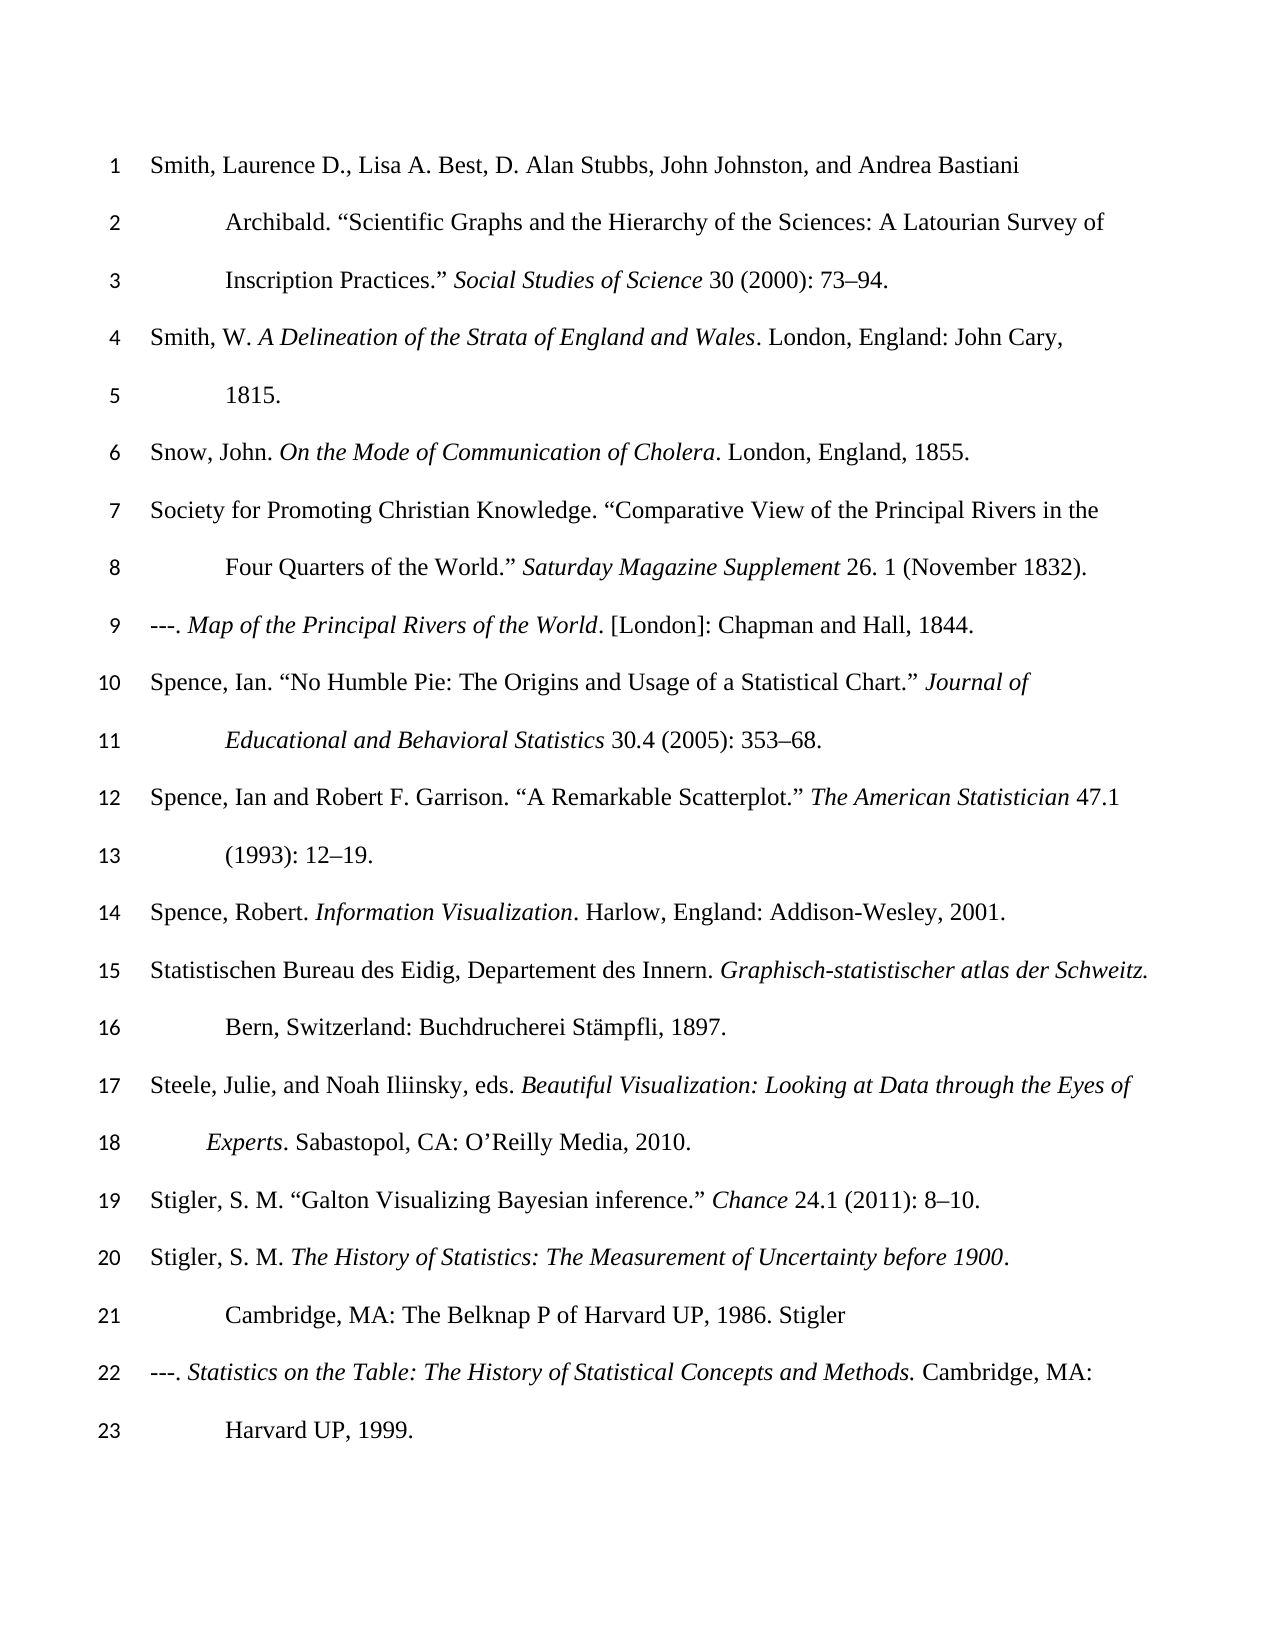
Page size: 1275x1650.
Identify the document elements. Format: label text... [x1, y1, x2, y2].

text Spence, Robert. Information Visualization. Harlow, England: Addison-Wesley, 2001. [150, 897, 1200, 926]
text Stigler, S. M. The History of Statistics: The Measurement of Uncertainty before 1900. Cambridge, MA: The Belknap P of Harvard UP, 1986. Stigler [150, 1242, 1125, 1329]
text ---. Statistics on the Table: The History of Statistical Concepts and Methods. Cambridge, MA: Harvard UP, 1999. [150, 1357, 1125, 1444]
text ---. Map of the Principal Rivers of the World. [London]: Chapman and Hall, 1844. [150, 610, 1125, 639]
text Smith, Laurence D., Lisa A. Best, D. Alan Stubbs, John Johnston, and Andrea Bastiani Archibald. “Scientific Graphs and the Hierarchy of the Sciences: A Latourian Survey of Inscription Practices.” Social Studies of Science 30 (2000): 73–94. [150, 150, 1125, 294]
text Smith, W. A Delineation of the Strata of England and Wales. London, England: John Cary, 1815. [150, 322, 1125, 409]
text Society for Promoting Christian Knowledge. “Comparative View of the Principal Rivers in the Four Quarters of the World.” Saturday Magazine Supplement 26. 1 (November 1832). [150, 495, 1125, 581]
text Statistischen Bureau des Eidig, Departement des Innern. Graphisch-statistischer atlas der Schweitz. Bern, Switzerland: Buchdrucherei Stämpfli, 1897. [150, 955, 1200, 1041]
text Steele, Julie, and Noah Iliinsky, eds. Beautiful Visualization: Looking at Data through the Eyes of Experts. Sabastopol, CA: O’Reilly Media, 2010. [150, 1070, 1200, 1156]
text Spence, Ian and Robert F. Garrison. “A Remarkable Scatterplot.” The American Statistician 47.1 (1993): 12–19. [150, 782, 1125, 869]
text Snow, John. On the Mode of Communication of Cholera. London, England, 1855. [150, 437, 1125, 466]
text Spence, Ian. “No Humble Pie: The Origins and Usage of a Statistical Chart.” Journal of Educational and Behavioral Statistics 30.4 (2005): 353–68. [150, 667, 1125, 754]
text Stigler, S. M. “Galton Visualizing Bayesian inference.” Chance 24.1 (2011): 8–10. [150, 1185, 1125, 1214]
